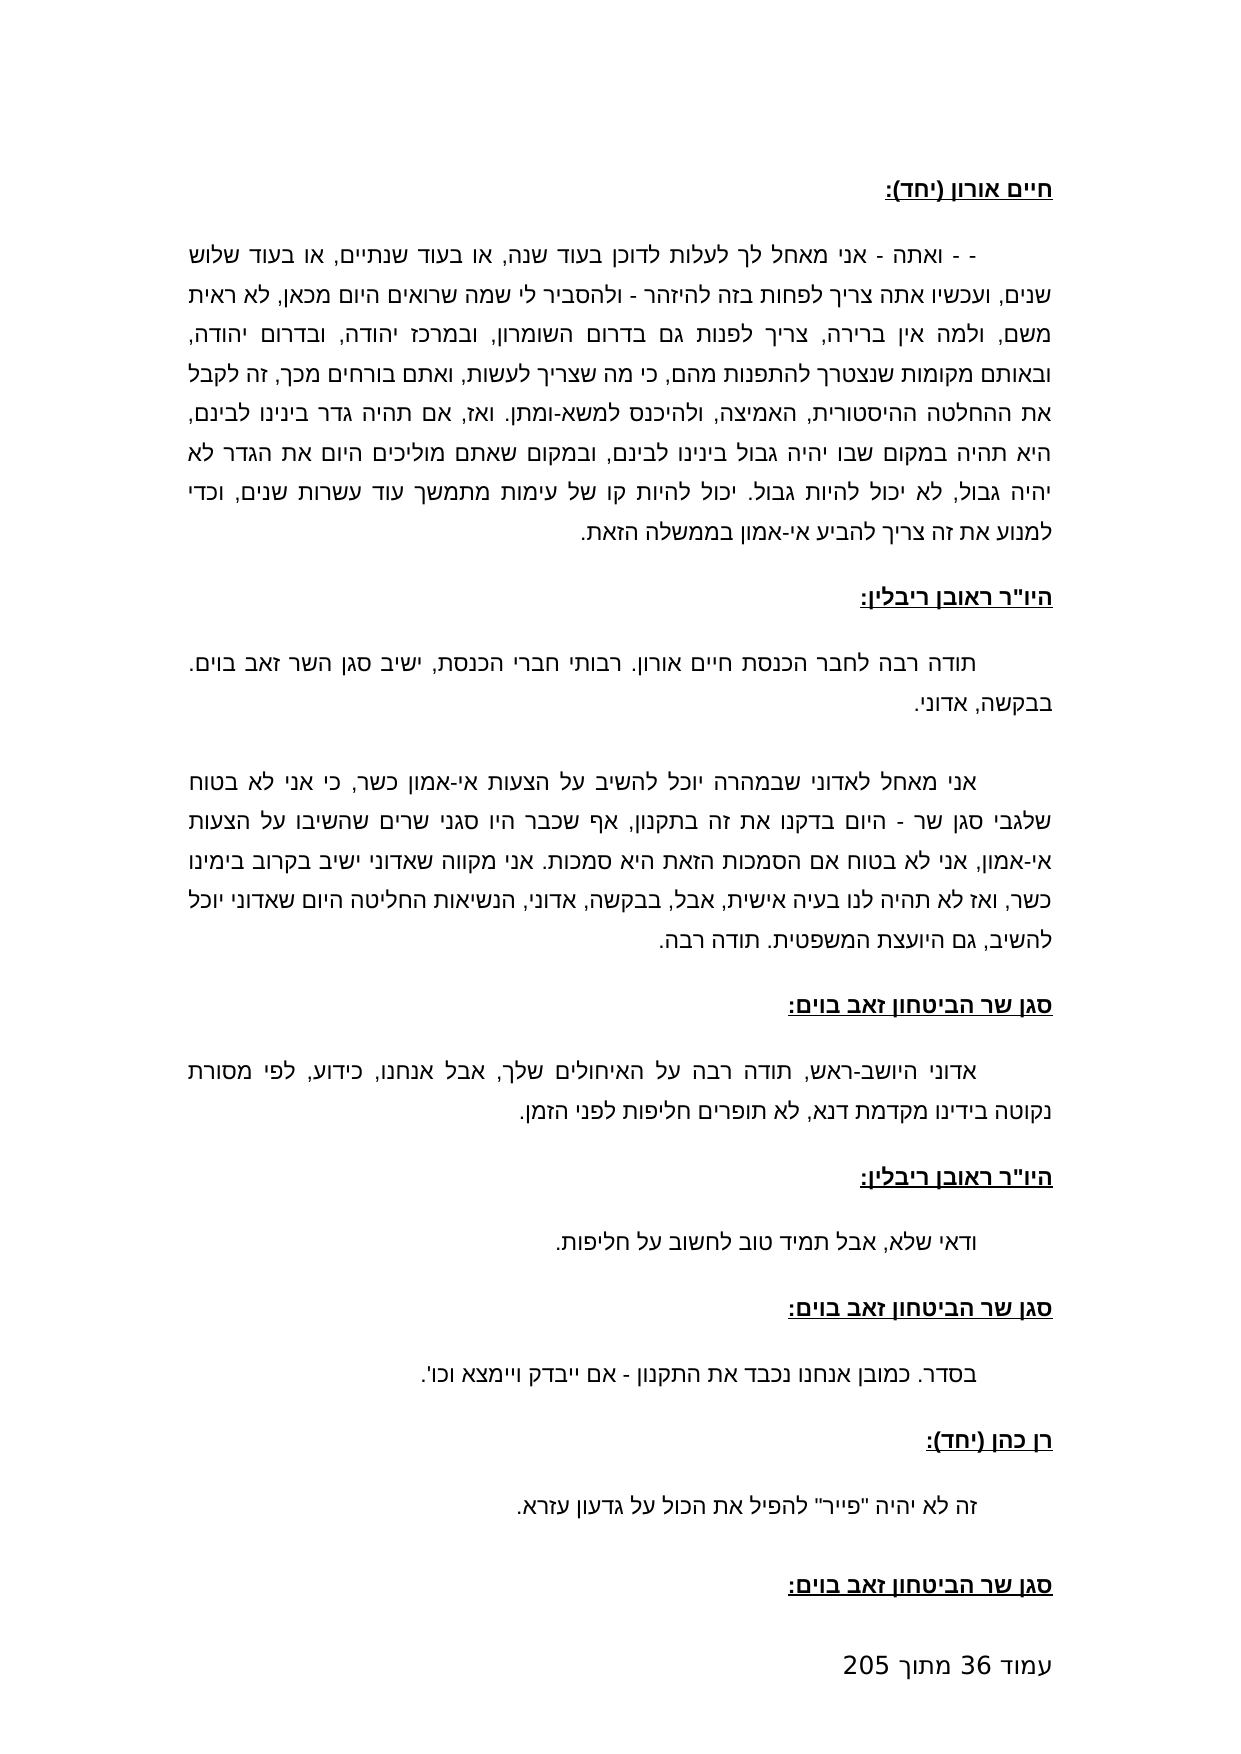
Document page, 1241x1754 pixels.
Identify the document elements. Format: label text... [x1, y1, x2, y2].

text היו"ר ראובן ריבלין: [187, 558, 1053, 611]
text סגן שר הביטחון זאב בוים: [187, 966, 1053, 1019]
text חיים אורון (יחד): [187, 150, 1053, 203]
text סגן שר הביטחון זאב בוים: [187, 1572, 1053, 1598]
text תודה רבה לחבר הכנסת חיים אורון. רבותי חברי הכנסת, ישיב סגן השר זאב בוים. בבקשה, אדוני. [187, 650, 1053, 716]
text סגן שר הביטחון זאב בוים: [187, 1269, 1053, 1322]
text היו"ר ראובן ריבלין: [187, 1137, 1053, 1190]
text בסדר. כמובן אנחנו נכבד את התקנון - אם ייבדק ויימצא וכו'. [187, 1361, 1053, 1387]
text אני מאחל לאדוני שבמהרה יוכל להשיב על הצעות אי-אמון כשר, כי אני לא בטוח שלגבי סגן שר - היום בדקנו את זה בתקנון, אף שכבר היו סגני שרים שהשיבו על הצעות אי-אמון, אני לא בטוח אם הסמכות הזאת היא סמכות. אני מקווה שאדוני ישיב בקרוב בימינו כשר, ואז לא תהיה לנו בעיה אישית, אבל, בבקשה, אדוני, הנשיאות החליטה היום שאדוני יוכל להשיב, גם היועצת המשפטית. תודה רבה. [187, 769, 1053, 953]
text רן כהן (יחד): [187, 1401, 1053, 1453]
text ודאי שלא, אבל תמיד טוב לחשוב על חליפות. [187, 1229, 1053, 1256]
text זה לא יהיה "פייר" להפיל את הכול על גדעון עזרא. [187, 1493, 1053, 1519]
text אדוני היושב-ראש, תודה רבה על האיחולים שלך, אבל אנחנו, כידוע, לפי מסורת נקוטה בידינו מקדמת דנא, לא תופרים חליפות לפני הזמן. [187, 1058, 1053, 1124]
text - - ואתה - אני מאחל לך לעלות לדוכן בעוד שנה, או בעוד שנתיים, או בעוד שלוש שנים, ועכשיו אתה צריך לפחות בזה להיזהר - ולהסביר לי שמה שרואים היום מכאן, לא ראית משם, ולמה אין ברירה, צריך לפנות גם בדרום השומרון, ובמרכז יהודה, ובדרום יהודה, ובאותם מקומות שנצטרך להתפנות מהם, כי מה שצריך לעשות, ואתם בורחים מכך, זה לקבל את ההחלטה ההיסטורית, האמיצה, ולהיכנס למשא-ומתן. ואז, אם תהיה גדר בינינו לבינם, היא תהיה במקום שבו יהיה גבול בינינו לבינם, ובמקום שאתם מוליכים היום את הגדר לא יהיה גבול, לא יכול להיות גבול. יכול להיות קו של עימות מתמשך עוד עשרות שנים, וכדי למנוע את זה צריך להביע אי-אמון בממשלה הזאת. [187, 242, 1053, 545]
